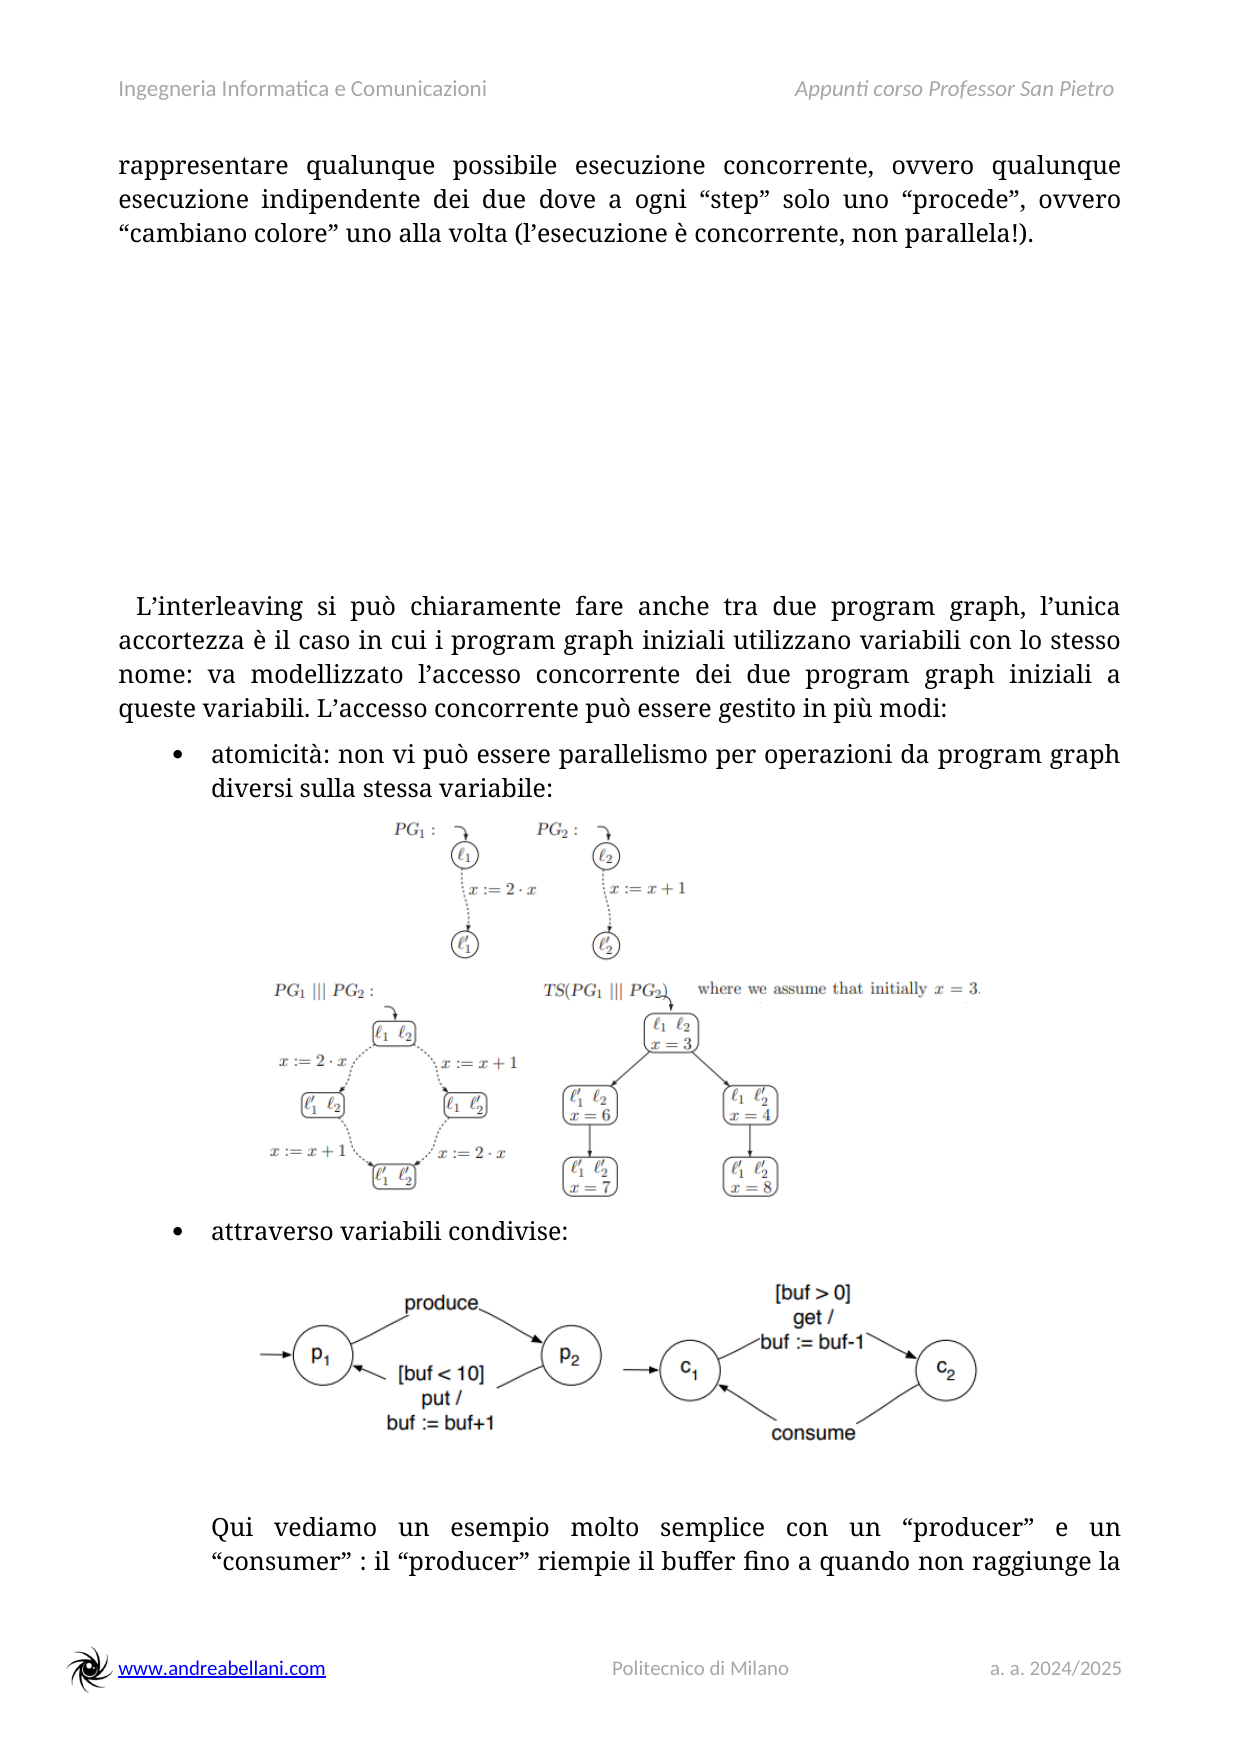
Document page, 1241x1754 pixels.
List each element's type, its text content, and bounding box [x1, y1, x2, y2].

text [211, 1510, 1122, 1578]
picture [247, 1268, 993, 1451]
picture [64, 1645, 115, 1695]
text L’interleaving si può chiaramente fare anche tra due program graph, l’unica accortezza è il caso in cui i program graph iniziali utilizzano variabili con lo stesso nome: va modellizzato l’accesso concorrente dei due program graph iniziali a queste variabili. L’accesso concorrente può essere gestito in più modi: [118, 588, 1122, 724]
list atomicità: non vi può essere parallelismo per operazioni da program graph diversi sulla stessa variabile: [173, 737, 1122, 805]
picture [258, 816, 982, 1202]
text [118, 148, 1122, 250]
